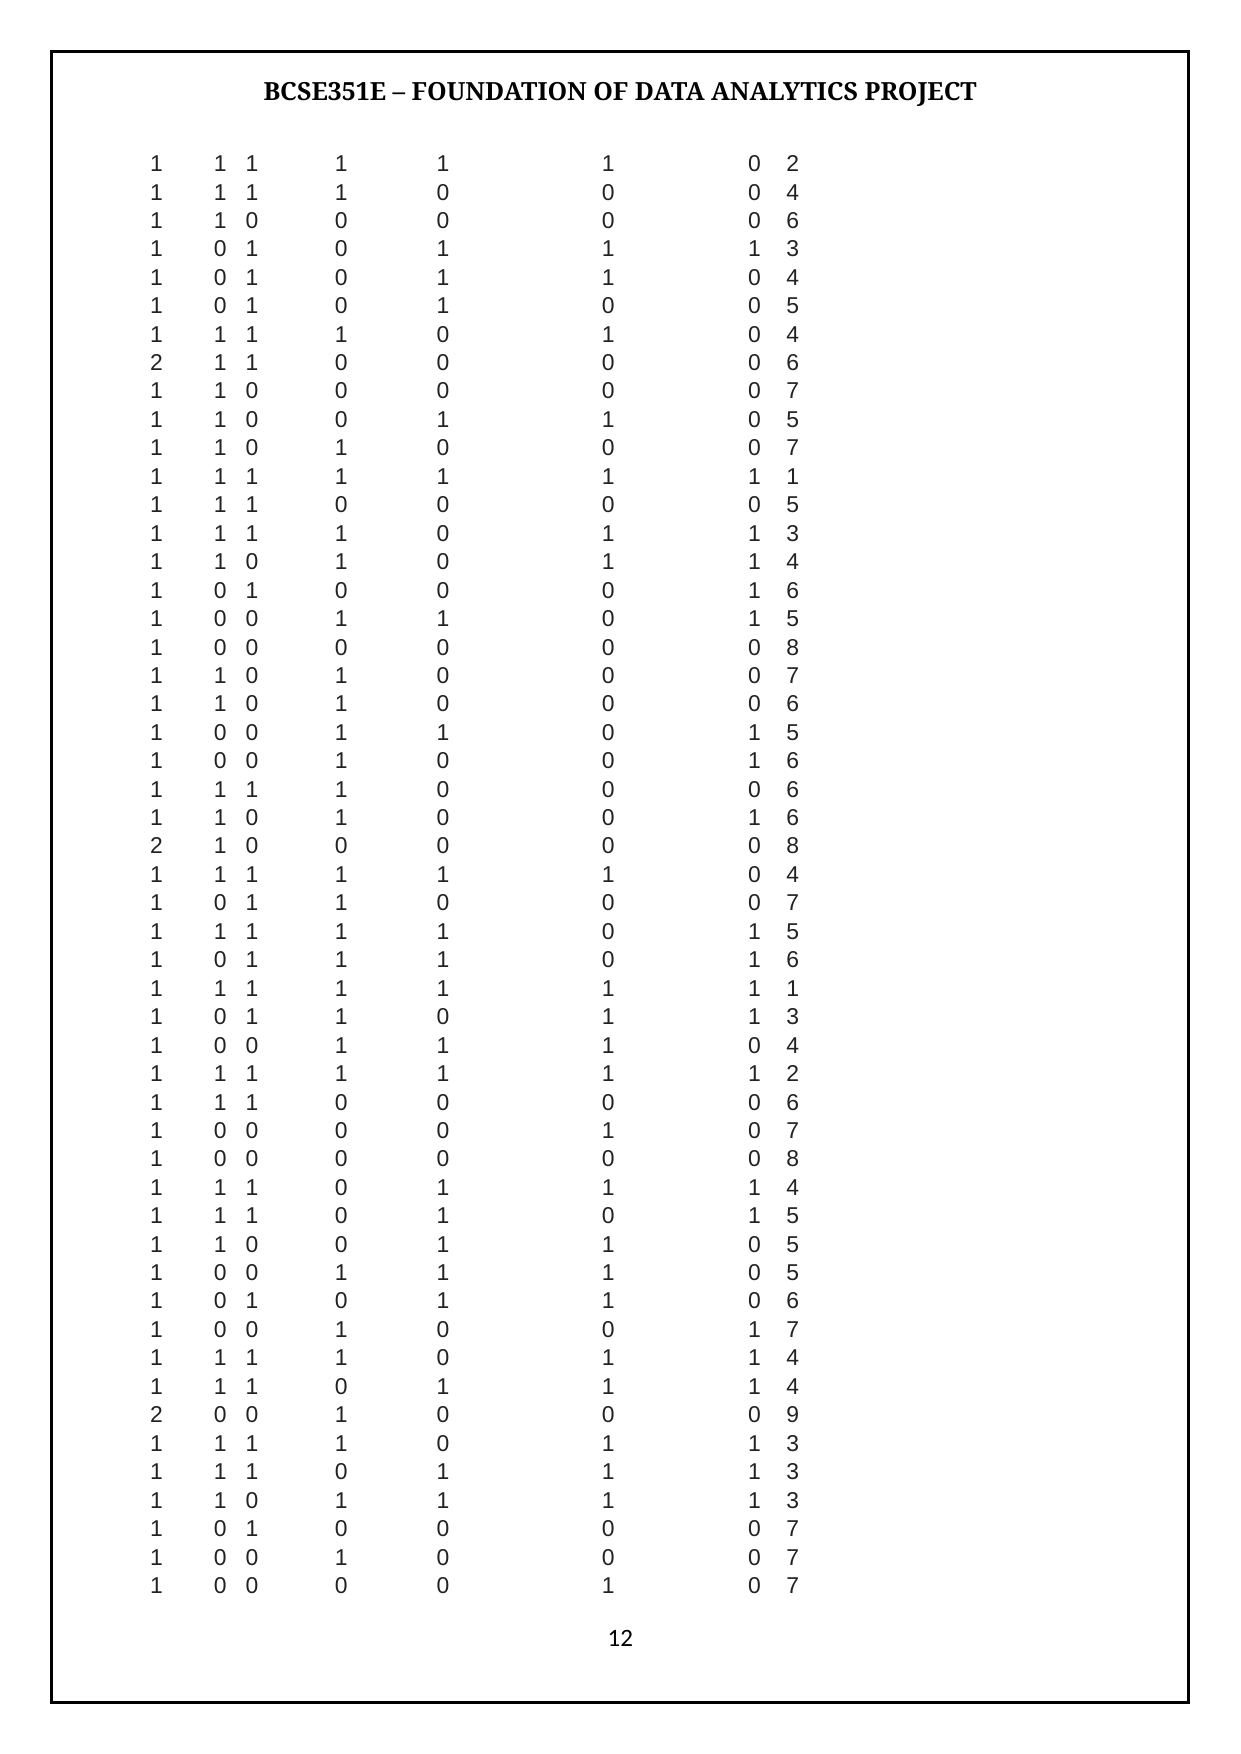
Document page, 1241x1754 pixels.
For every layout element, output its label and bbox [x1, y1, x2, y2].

text [150, 150, 1090, 1598]
